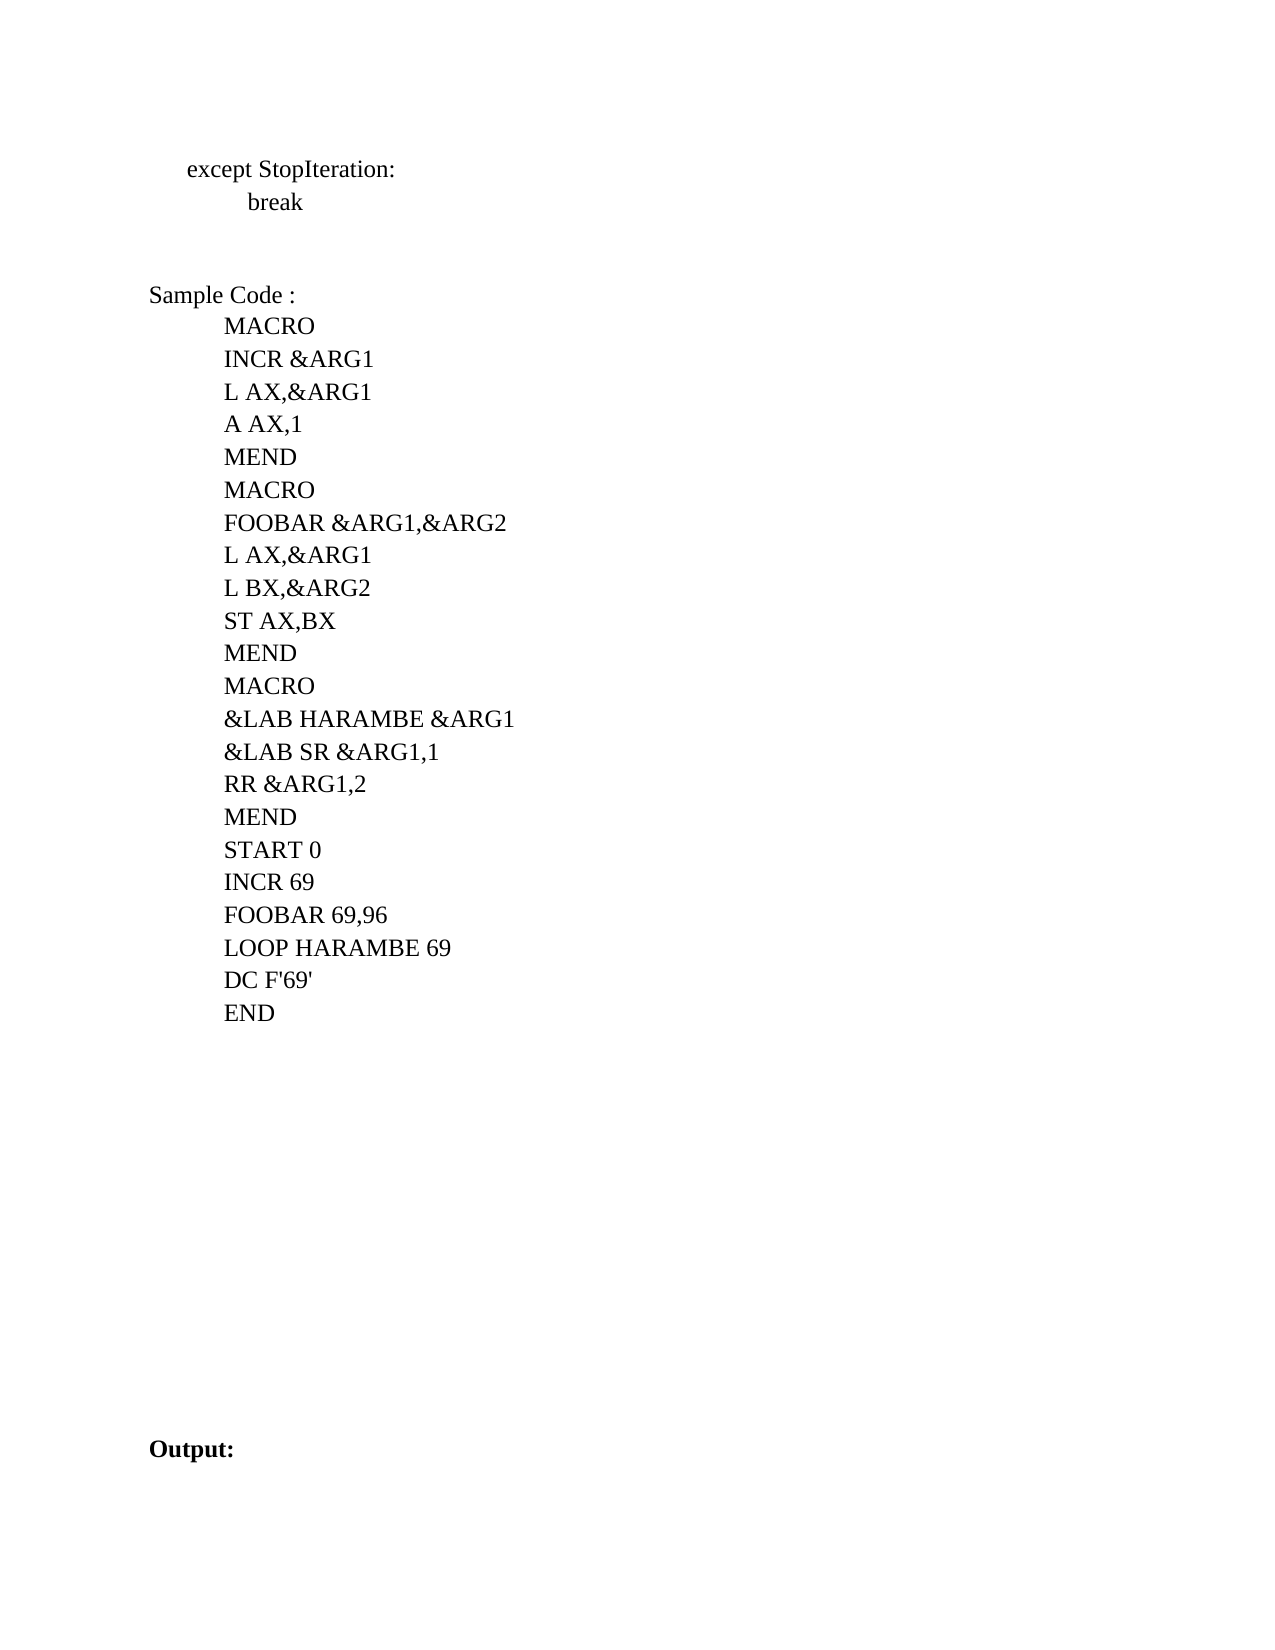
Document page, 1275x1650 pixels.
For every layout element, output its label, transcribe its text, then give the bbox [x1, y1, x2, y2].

text L AX,&ARG1 [223, 377, 1125, 406]
text INCR &ARG1 [223, 344, 1125, 373]
text Output: [148, 1434, 1125, 1463]
text INCR 69 [223, 867, 1125, 896]
text Sample Code : [148, 280, 1125, 309]
text START 0 [223, 835, 1125, 863]
text MACRO [223, 311, 1125, 340]
text ST AX,BX [223, 606, 1125, 634]
text MEND [223, 802, 1125, 831]
text LOOP HARAMBE 69 [223, 933, 1125, 962]
text FOOBAR &ARG1,&ARG2 [223, 508, 1125, 536]
text except StopIteration: [187, 154, 761, 183]
text L BX,&ARG2 [223, 573, 1125, 602]
text break [247, 187, 761, 216]
text MEND [223, 638, 1125, 667]
text MEND [223, 442, 1125, 471]
text &LAB HARAMBE &ARG1 [223, 704, 1125, 733]
text FOOBAR 69,96 [223, 900, 1125, 929]
text L AX,&ARG1 [223, 540, 1125, 569]
text END [223, 998, 1125, 1027]
text RR &ARG1,2 [223, 769, 1125, 798]
text MACRO [223, 475, 1125, 504]
text &LAB SR &ARG1,1 [223, 737, 1125, 765]
text MACRO [223, 671, 1125, 700]
text A AX,1 [223, 409, 1125, 438]
text DC F'69' [223, 966, 1125, 994]
